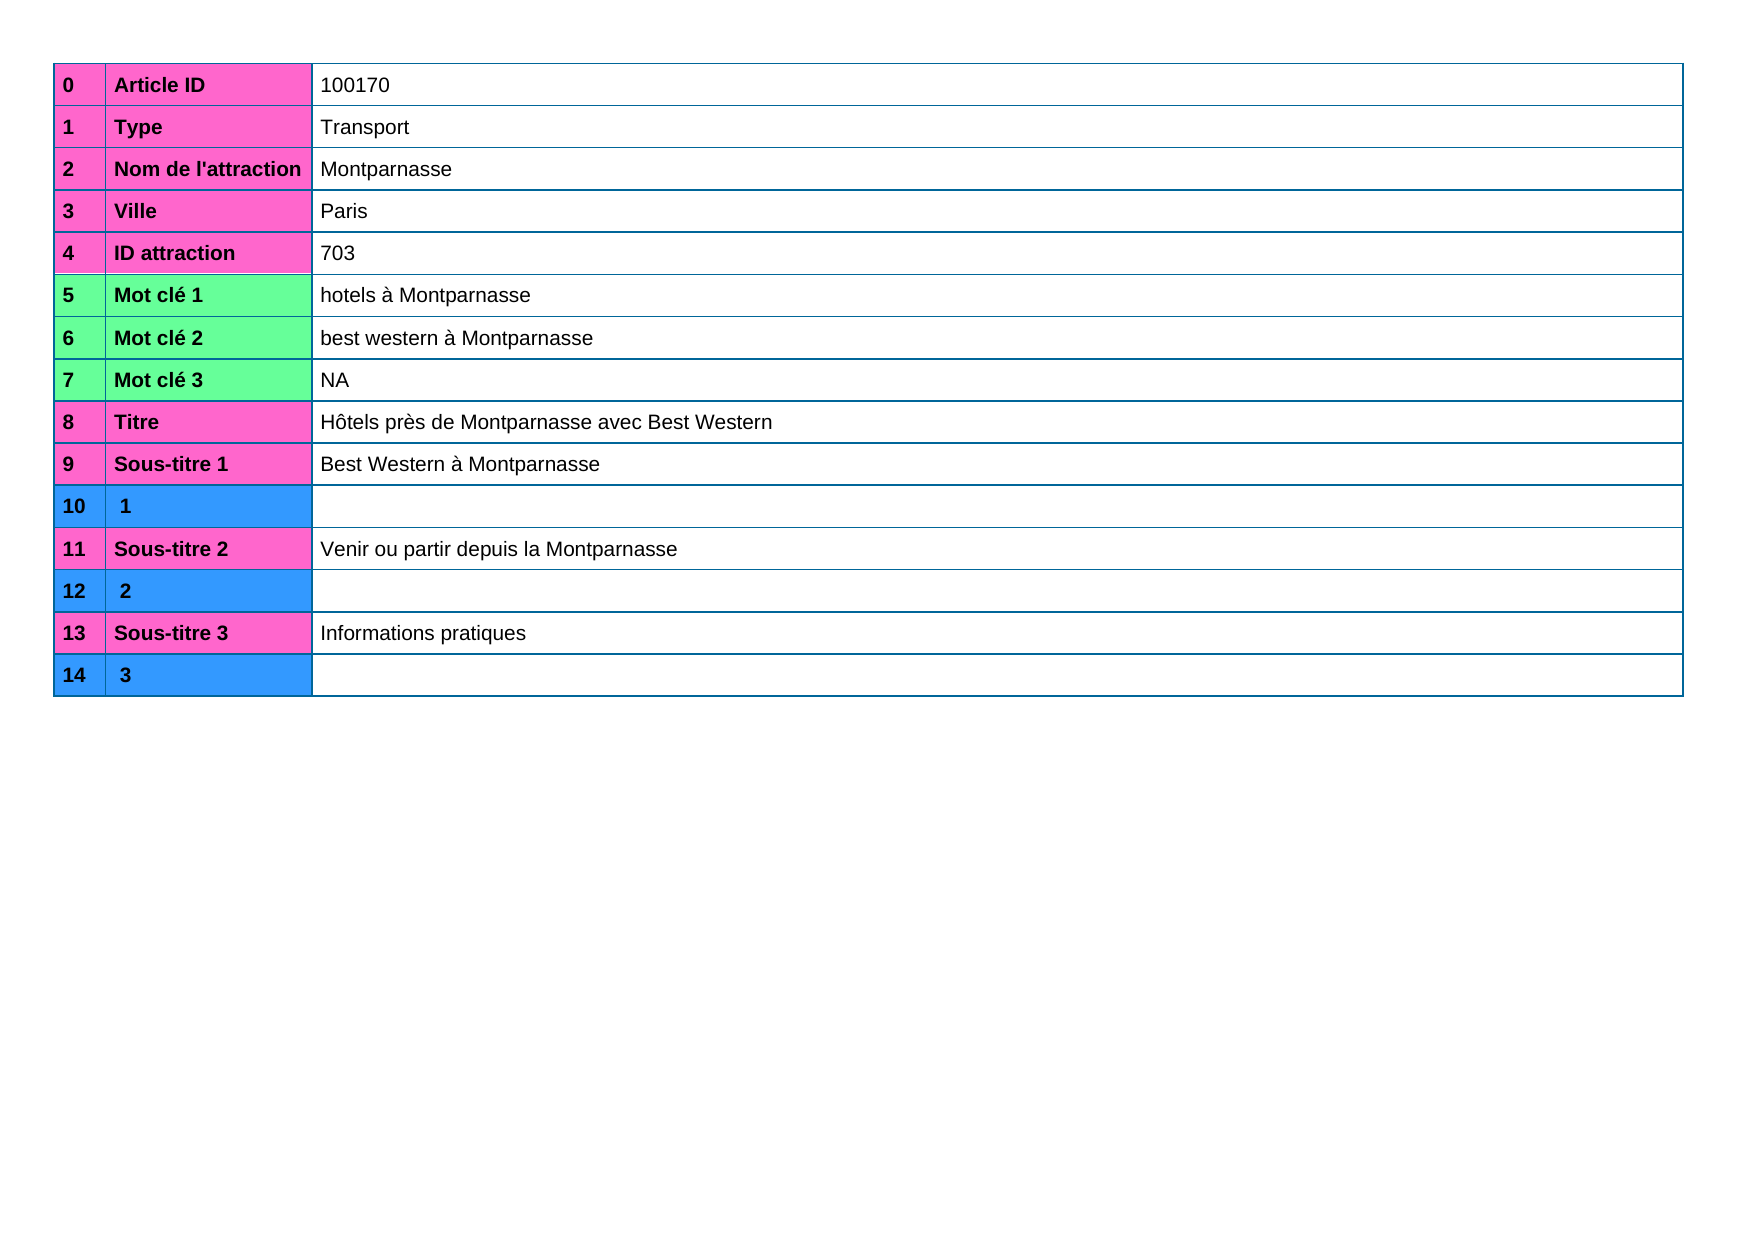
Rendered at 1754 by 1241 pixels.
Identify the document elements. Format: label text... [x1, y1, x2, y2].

table_cell 4 [55, 233, 105, 273]
table_header Article ID [106, 64, 311, 105]
table_cell Mot clé 3 [106, 360, 311, 400]
table_header 100170 [313, 64, 1682, 105]
table_cell 12 [55, 570, 105, 611]
table_cell Nom de l'attraction [106, 148, 311, 189]
table_header 0 [55, 64, 105, 105]
table_cell NA [313, 360, 1682, 400]
table_cell 6 [55, 317, 105, 358]
table_cell Paris [313, 191, 1682, 231]
table_cell 9 [55, 444, 105, 484]
table_cell Titre [106, 402, 311, 442]
table_cell [313, 486, 1682, 527]
table_cell Best Western à Montparnasse [313, 444, 1682, 484]
table_cell [313, 655, 1682, 695]
table_cell 13 [55, 613, 105, 653]
table_cell 2 [55, 148, 105, 189]
table_cell Ville [106, 191, 311, 231]
table_cell 1 [55, 106, 105, 147]
table_cell Transport [313, 106, 1682, 147]
table_cell Venir ou partir depuis la Montparnasse [313, 528, 1682, 569]
table_cell 3 [55, 191, 105, 231]
table_cell Sous-titre 2 [106, 528, 311, 569]
table_cell Mot clé 2 [106, 317, 311, 358]
table_cell 8 [55, 402, 105, 442]
table_cell Montparnasse [313, 148, 1682, 189]
table_cell 1 [106, 486, 311, 527]
table_cell 3 [106, 655, 311, 695]
table_cell ID attraction [106, 233, 311, 273]
table_cell Hôtels près de Montparnasse avec Best Western [313, 402, 1682, 442]
table_cell hotels à Montparnasse [313, 275, 1682, 316]
table_cell Sous-titre 1 [106, 444, 311, 484]
table_cell Sous-titre 3 [106, 613, 311, 653]
table_cell Type [106, 106, 311, 147]
table_cell Mot clé 1 [106, 275, 311, 316]
table_cell 703 [313, 233, 1682, 273]
table_cell 2 [106, 570, 311, 611]
table_cell 7 [55, 360, 105, 400]
table_cell Informations pratiques [313, 613, 1682, 653]
table_cell 5 [55, 275, 105, 316]
table_cell 14 [55, 655, 105, 695]
table_cell best western à Montparnasse [313, 317, 1682, 358]
table_cell [313, 570, 1682, 611]
table_cell 10 [55, 486, 105, 527]
table_cell 11 [55, 528, 105, 569]
